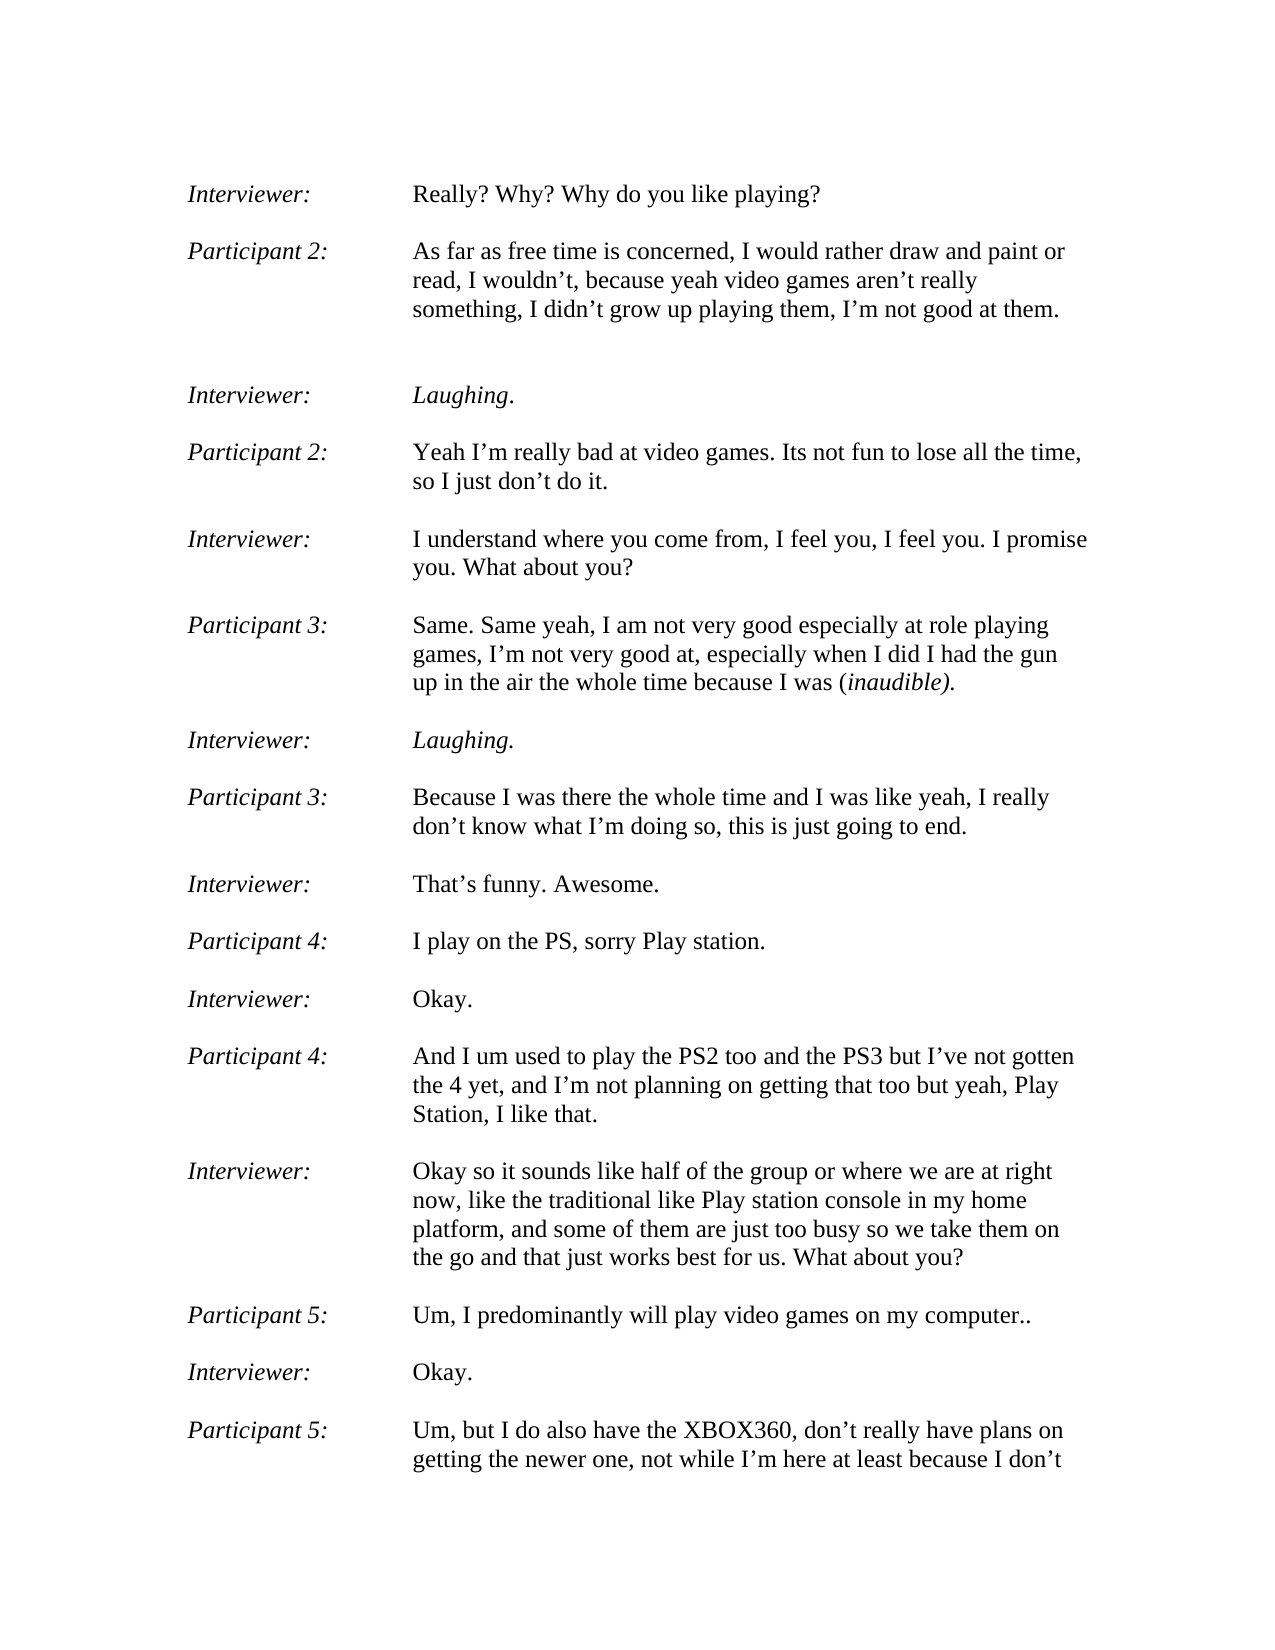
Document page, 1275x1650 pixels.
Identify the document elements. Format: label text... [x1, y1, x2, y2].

text Participant 3: Same. Same yeah, I am not very good especially at role playing games, I’m not very good at, especially when I did I had the gun up in the air the whole time because I was (inaudible). [187, 610, 1087, 696]
text Participant 2: Yeah I’m really bad at video games. Its not fun to lose all the time, so I just don’t do it. [187, 437, 1087, 495]
text Participant 3: Because I was there the whole time and I was like yeah, I really don’t know what I’m doing so, this is just going to end. [187, 782, 1087, 840]
text Interviewer: Laughing. [187, 380, 1087, 409]
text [187, 1415, 1087, 1472]
text Participant 4: I play on the PS, sorry Play station. [187, 926, 1087, 955]
text Interviewer: Laughing. [187, 725, 1087, 754]
text Participant 4: And I um used to play the PS2 too and the PS3 but I’ve not gotten the 4 yet, and I’m not planning on getting that too but yeah, Play Station, I like that. [187, 1041, 1087, 1127]
text Interviewer: I understand where you come from, I feel you, I feel you. I promise you. What about you? [187, 524, 1087, 581]
text Interviewer: Okay. [187, 984, 1087, 1012]
text Interviewer: That’s funny. Awesome. [187, 869, 1087, 897]
text Interviewer: Really? Why? Why do you like playing? [187, 179, 1087, 207]
text Interviewer: Okay. [187, 1357, 1087, 1386]
text Interviewer: Okay so it sounds like half of the group or where we are at right now, like the traditional like Play station console in my home platform, and some of them are just too busy so we take them on the go and that just works best for us. What about you? [187, 1156, 1087, 1271]
text Participant 2: As far as free time is concerned, I would rather draw and paint or read, I wouldn’t, because yeah video games aren’t really something, I didn’t grow up playing them, I’m not good at them. [187, 236, 1087, 351]
text Participant 5: Um, I predominantly will play video games on my computer.. [187, 1300, 1087, 1329]
